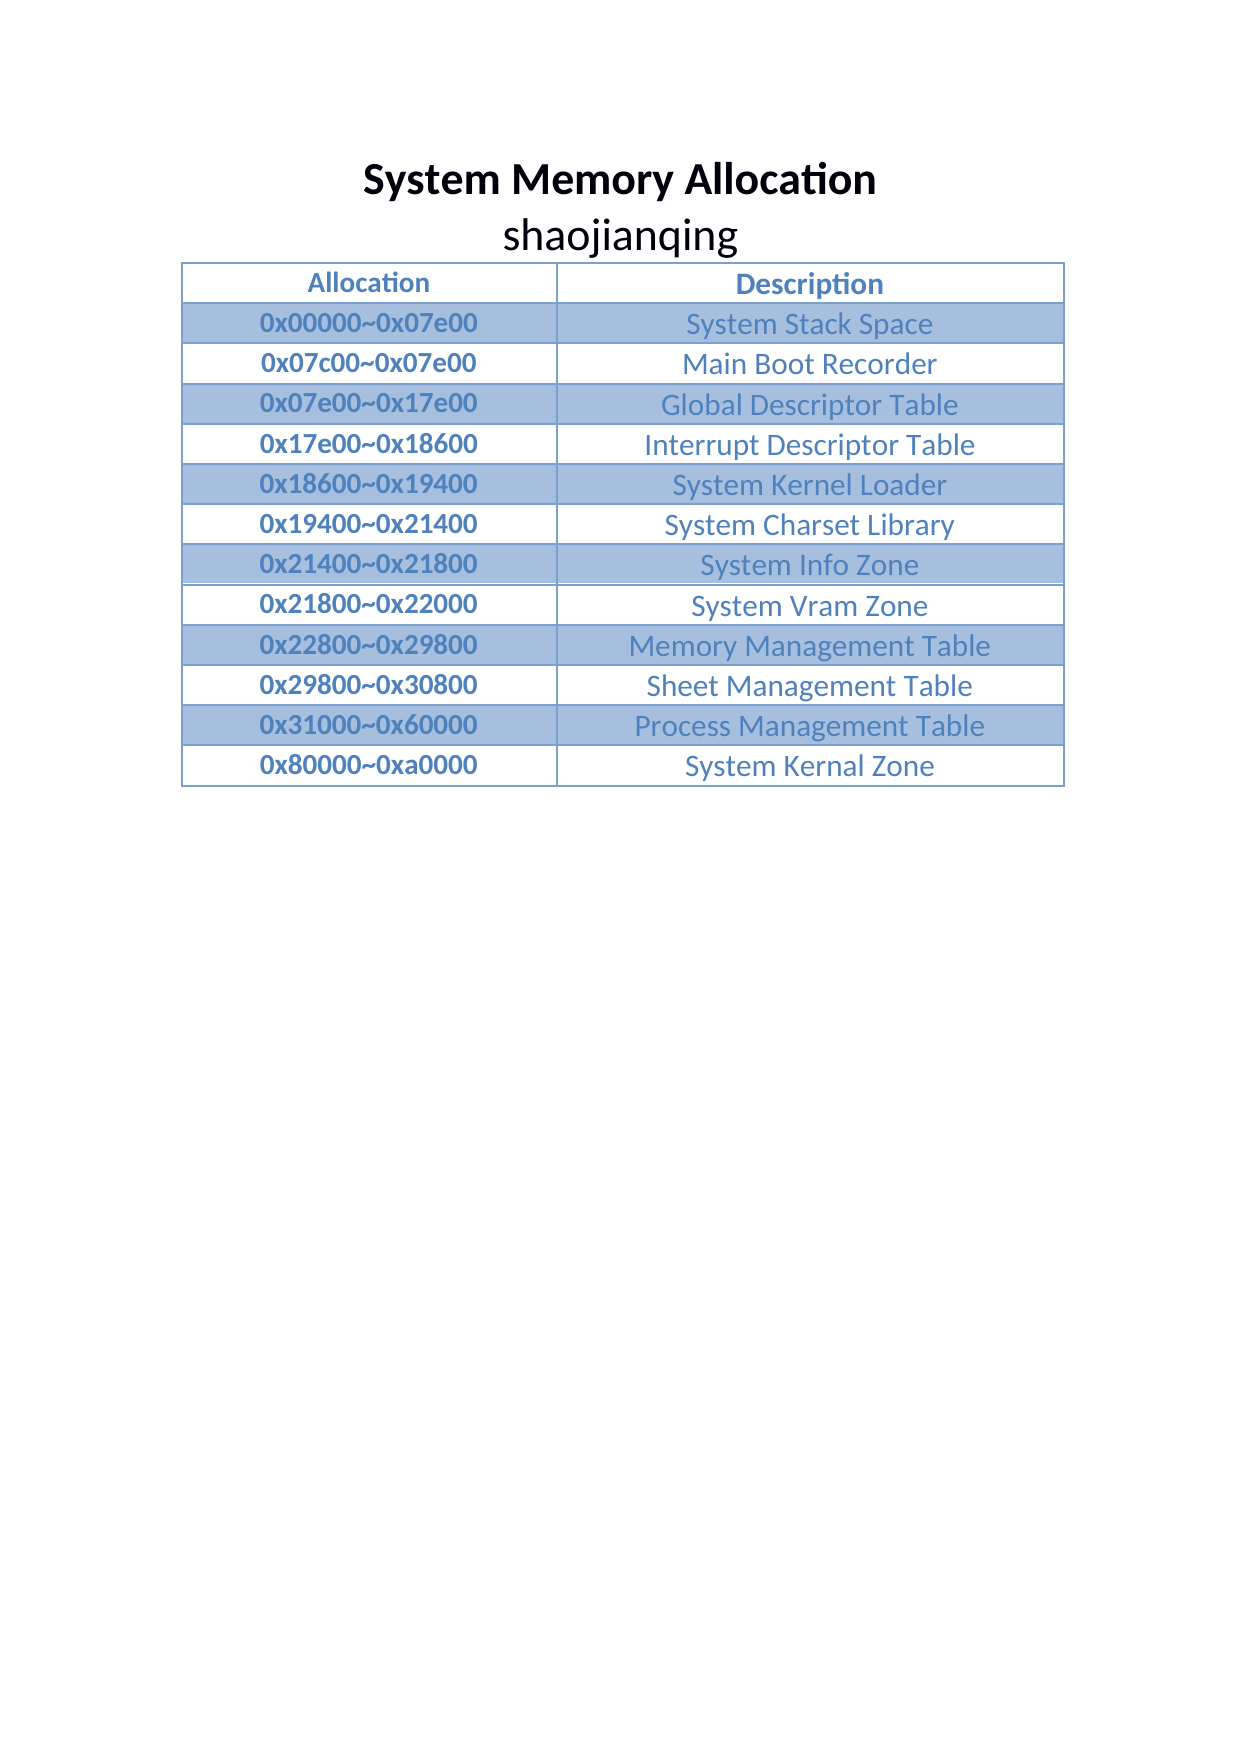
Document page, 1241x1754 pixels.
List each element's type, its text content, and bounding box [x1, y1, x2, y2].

table_cell Interrupt Descriptor Table [558, 425, 1063, 463]
table_cell Sheet Management Table [558, 666, 1063, 704]
table_cell System Kernal Zone [558, 746, 1063, 784]
table_cell Process Management Table [558, 706, 1063, 744]
text System Memory Allocation [187, 150, 1053, 206]
table_cell Main Boot Recorder [558, 344, 1063, 382]
text shaojianqing [187, 206, 1053, 262]
table_cell 0x21400~0x21800 [183, 545, 556, 583]
table_cell System Info Zone [558, 545, 1063, 583]
table_cell 0x31000~0x60000 [183, 706, 556, 744]
table_cell 0x80000~0xa0000 [183, 746, 556, 784]
table_cell Global Descriptor Table [558, 385, 1063, 423]
table_cell 0x07e00~0x17e00 [183, 385, 556, 423]
table_cell 0x17e00~0x18600 [183, 425, 556, 463]
table_cell Memory Management Table [558, 626, 1063, 664]
table_cell System Charset Library [558, 505, 1063, 543]
table_cell 0x00000~0x07e00 [183, 304, 556, 342]
table_cell 0x19400~0x21400 [183, 505, 556, 543]
table_cell 0x21800~0x22000 [183, 586, 556, 624]
table_header Allocation [183, 264, 556, 302]
table_header Description [558, 264, 1063, 302]
table_cell System Kernel Loader [558, 465, 1063, 503]
table_cell 0x22800~0x29800 [183, 626, 556, 664]
table_cell System Vram Zone [558, 586, 1063, 624]
table_cell 0x07c00~0x07e00 [183, 344, 556, 382]
table_cell 0x29800~0x30800 [183, 666, 556, 704]
table_cell 0x18600~0x19400 [183, 465, 556, 503]
table_cell System Stack Space [558, 304, 1063, 342]
